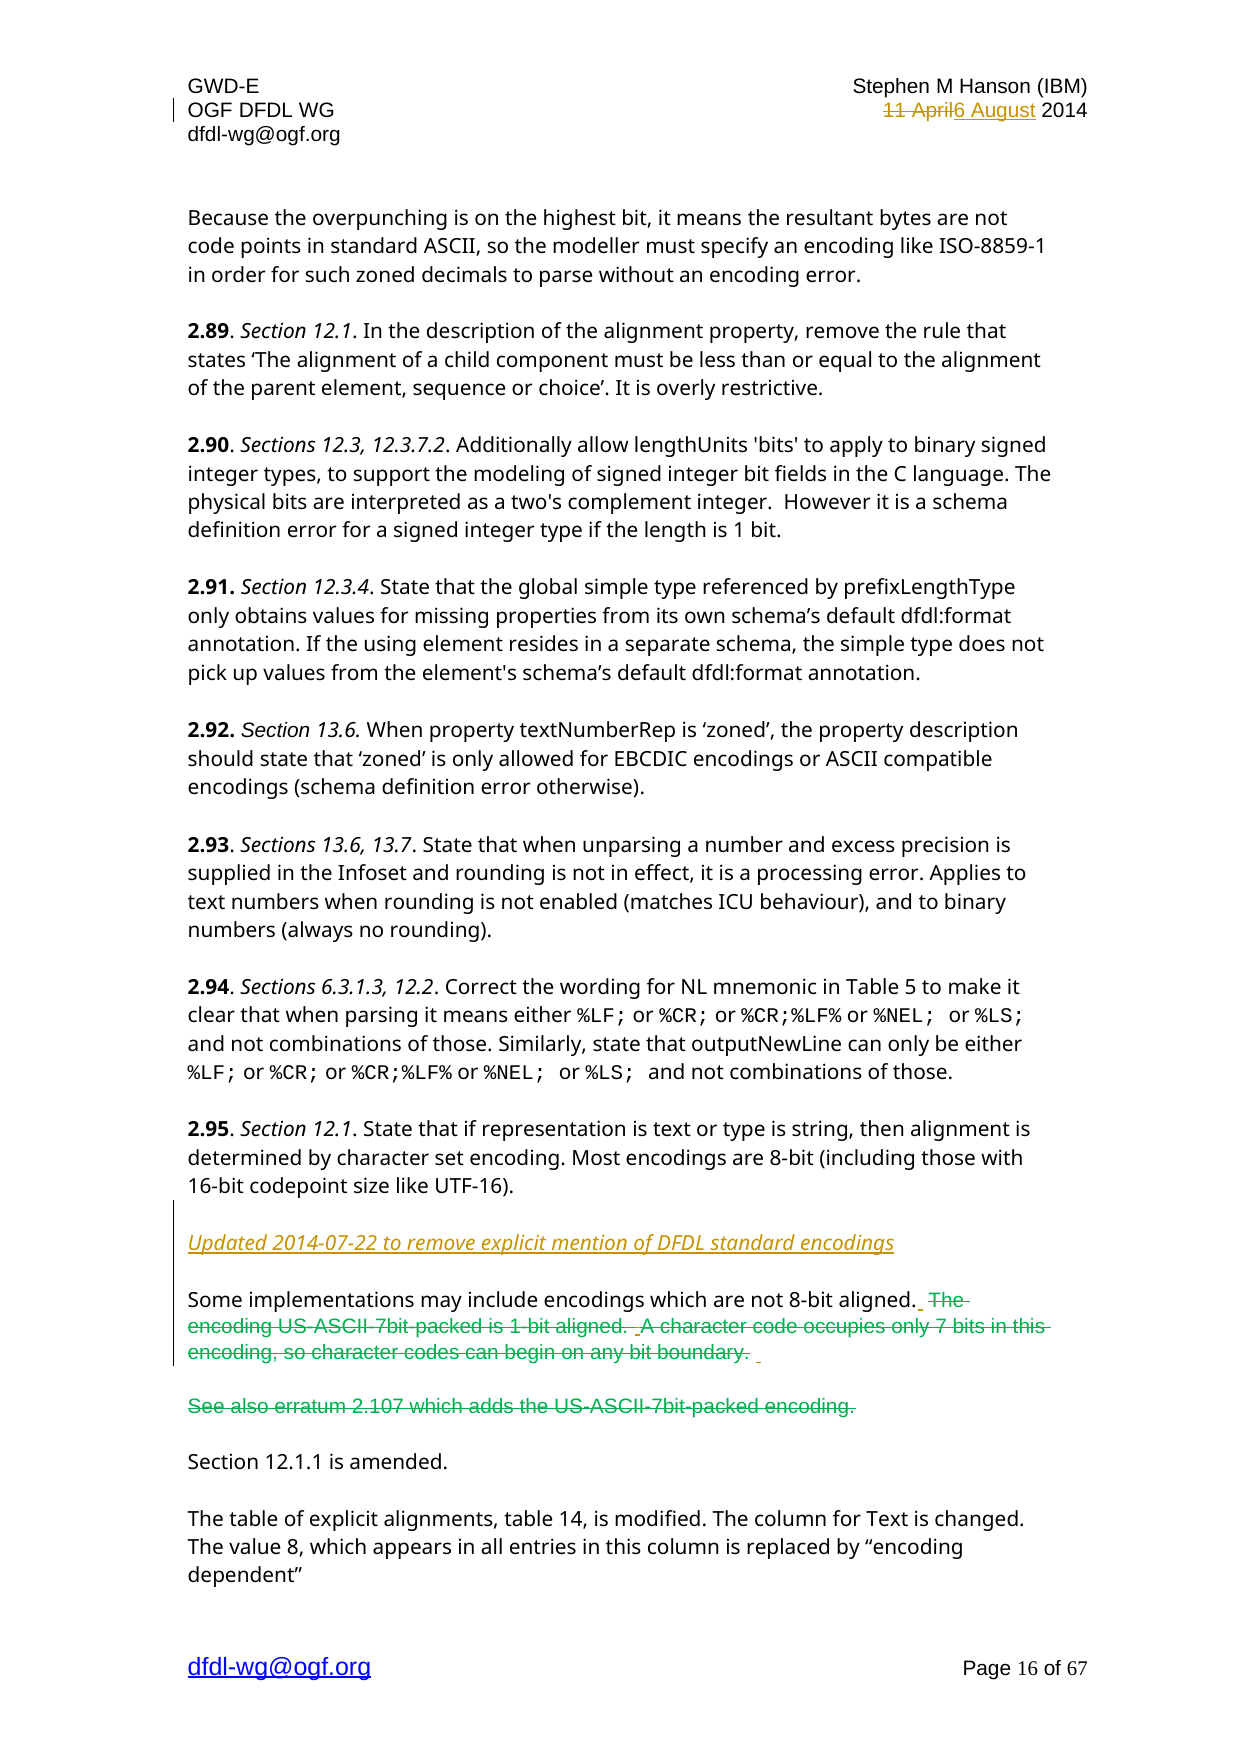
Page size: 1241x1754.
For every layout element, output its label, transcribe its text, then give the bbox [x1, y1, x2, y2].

text 2.94. Sections 6.3.1.3, 12.2. Correct the wording for NL mnemonic in Table 5 to make it clear that when parsing it means either %LF; or %CR; or %CR;%LF% or %NEL; or %LS; and not combinations of those. Similarly, state that outputNewLine can only be either %LF; or %CR; or %CR;%LF% or %NEL; or %LS; and not combinations of those. [187, 972, 1053, 1086]
text 2.90. Sections 12.3, 12.3.7.2. Additionally allow lengthUnits 'bits' to apply to binary signed integer types, to support the modeling of signed integer bit fields in the C language. The physical bits are interpreted as a two's complement integer. However it is a schema definition error for a signed integer type if the length is 1 bit. [187, 430, 1053, 544]
text Some implementations may include encodings which are not 8-bit aligned. The encoding US-ASCII-7bit-packed is 1-bit aligned. A character code occupies only 7 bits in this encoding, so character codes can begin on any bit boundary. [187, 1285, 1053, 1366]
text See also erratum 2.107 which adds the US-ASCII-7bit-packed encoding. [187, 1394, 1053, 1418]
text 2.92. Section 13.6. When property textNumberRep is ‘zoned’, the property description should state that ‘zoned’ is only allowed for EBCDIC encodings or ASCII compatible encodings (schema definition error otherwise). [187, 715, 1053, 801]
text 2.89. Section 12.1. In the description of the alignment property, remove the rule that states ‘The alignment of a child component must be less than or equal to the alignment of the parent element, sequence or choice’. It is overly restrictive. [187, 317, 1053, 402]
text Section 12.1.1 is amended. [187, 1447, 1053, 1475]
text Because the overpunching is on the highest bit, it means the resultant bytes are not code points in standard ASCII, so the modeller must specify an encoding like ISO-8859-1 in order for such zoned decimals to parse without an encoding error. [187, 203, 1053, 288]
text 2.91. Section 12.3.4. State that the global simple type referenced by prefixLengthType only obtains values for missing properties from its own schema’s default dfdl:format annotation. If the using element resides in a separate schema, the simple type does not pick up values from the element's schema’s default dfdl:format annotation. [187, 572, 1053, 686]
text 2.93. Sections 13.6, 13.7. State that when unparsing a number and excess precision is supplied in the Infoset and rounding is not in effect, it is a processing error. Applies to text numbers when rounding is not enabled (matches ICU behaviour), and to binary numbers (always no rounding). [187, 830, 1053, 944]
text 2.95. Section 12.1. State that if representation is text or type is string, then alignment is determined by character set encoding. Most encodings are 8-bit (including those with 16-bit codepoint size like UTF-16). [187, 1114, 1053, 1200]
text The table of explicit alignments, table 14, is modified. The column for Text is changed. The value 8, which appears in all entries in this column is replaced by “encoding dependent” [187, 1504, 1053, 1589]
